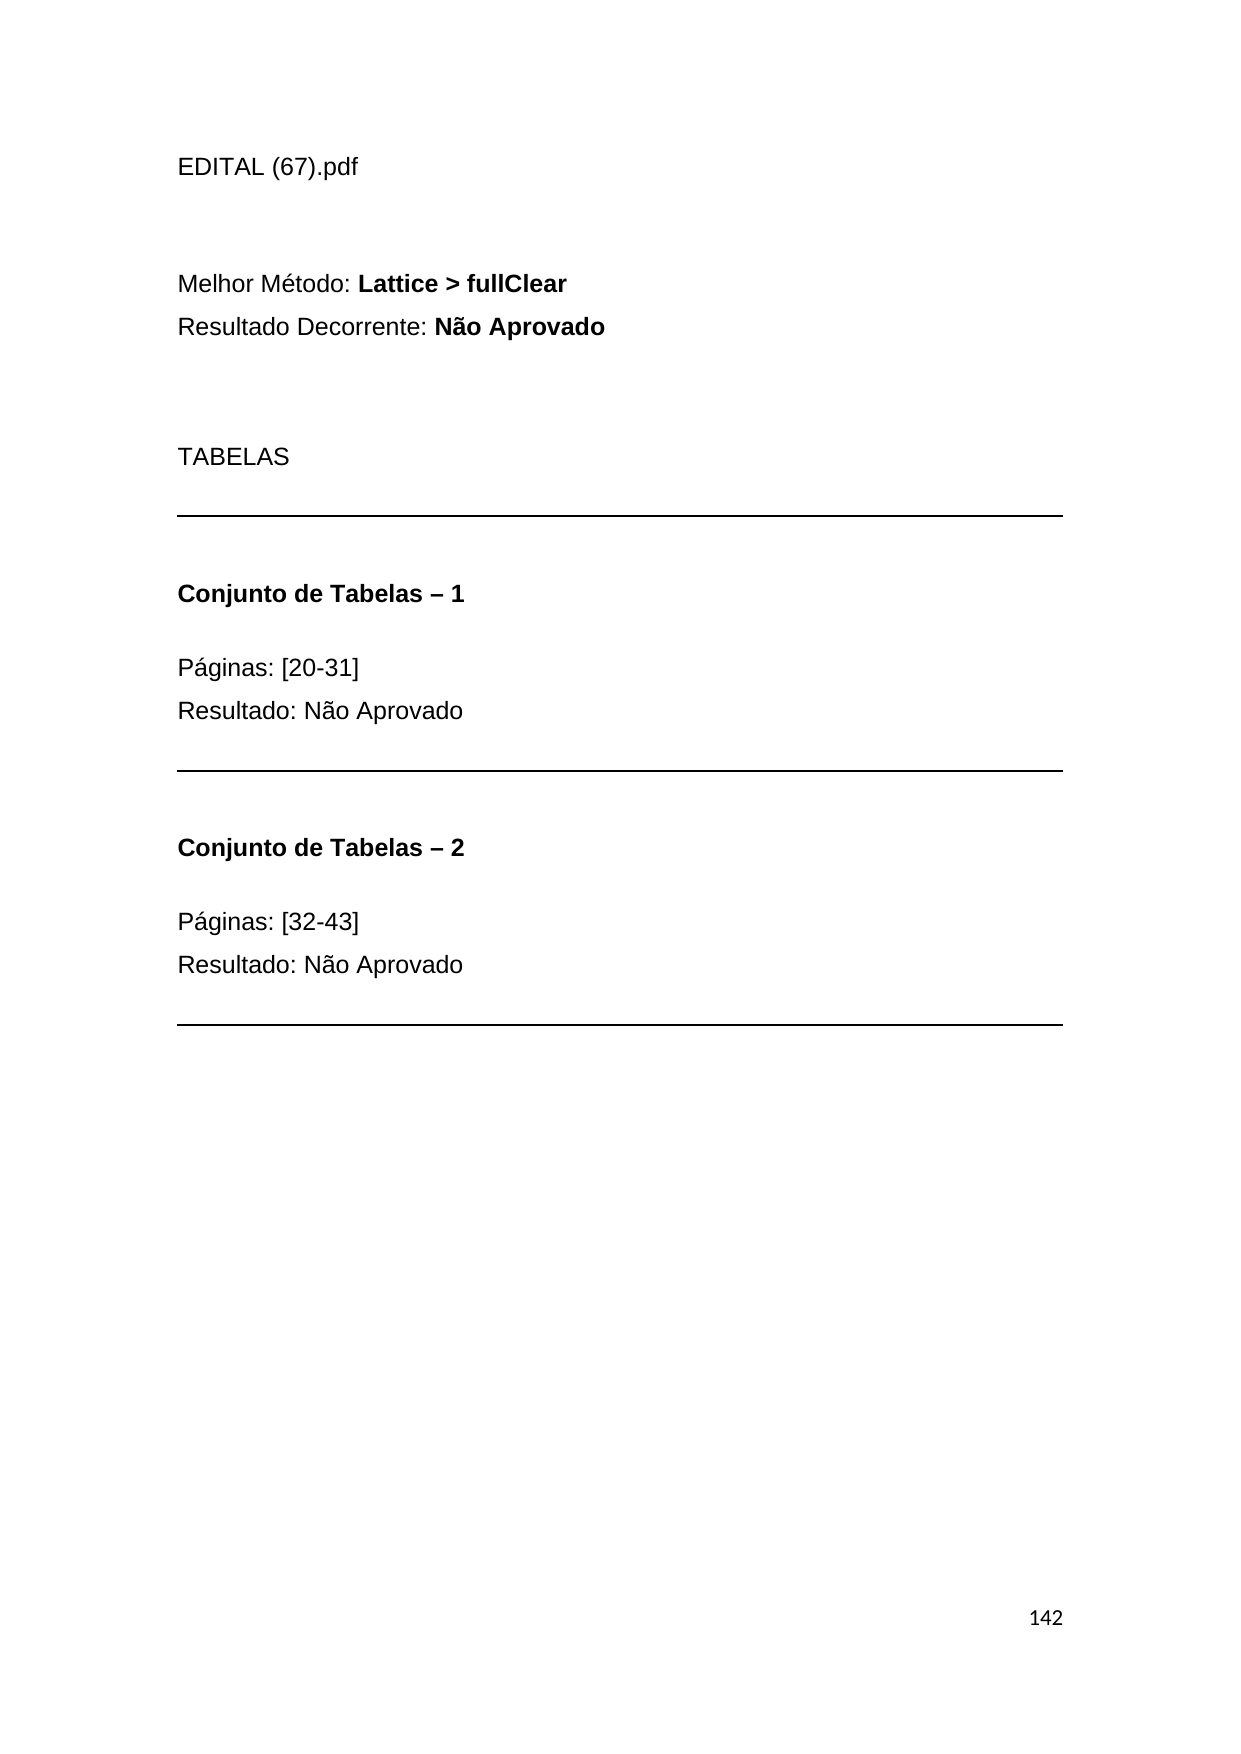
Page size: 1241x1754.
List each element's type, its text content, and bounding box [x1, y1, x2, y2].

text Páginas: [20-31] [177, 653, 1063, 682]
text TABELAS [177, 442, 1063, 470]
text Resultado: Não Aprovado [177, 696, 1063, 725]
text Melhor Método: Lattice > fullClear [177, 269, 1063, 298]
subtitle Conjunto de Tabelas – 1 [177, 579, 1063, 607]
subtitle EDITAL (67).pdf [177, 152, 1063, 181]
text Resultado: Não Aprovado [177, 951, 1063, 979]
text Páginas: [32-43] [177, 907, 1063, 936]
subtitle Conjunto de Tabelas – 2 [177, 833, 1063, 862]
text Resultado Decorrente: Não Aprovado [177, 312, 1063, 341]
